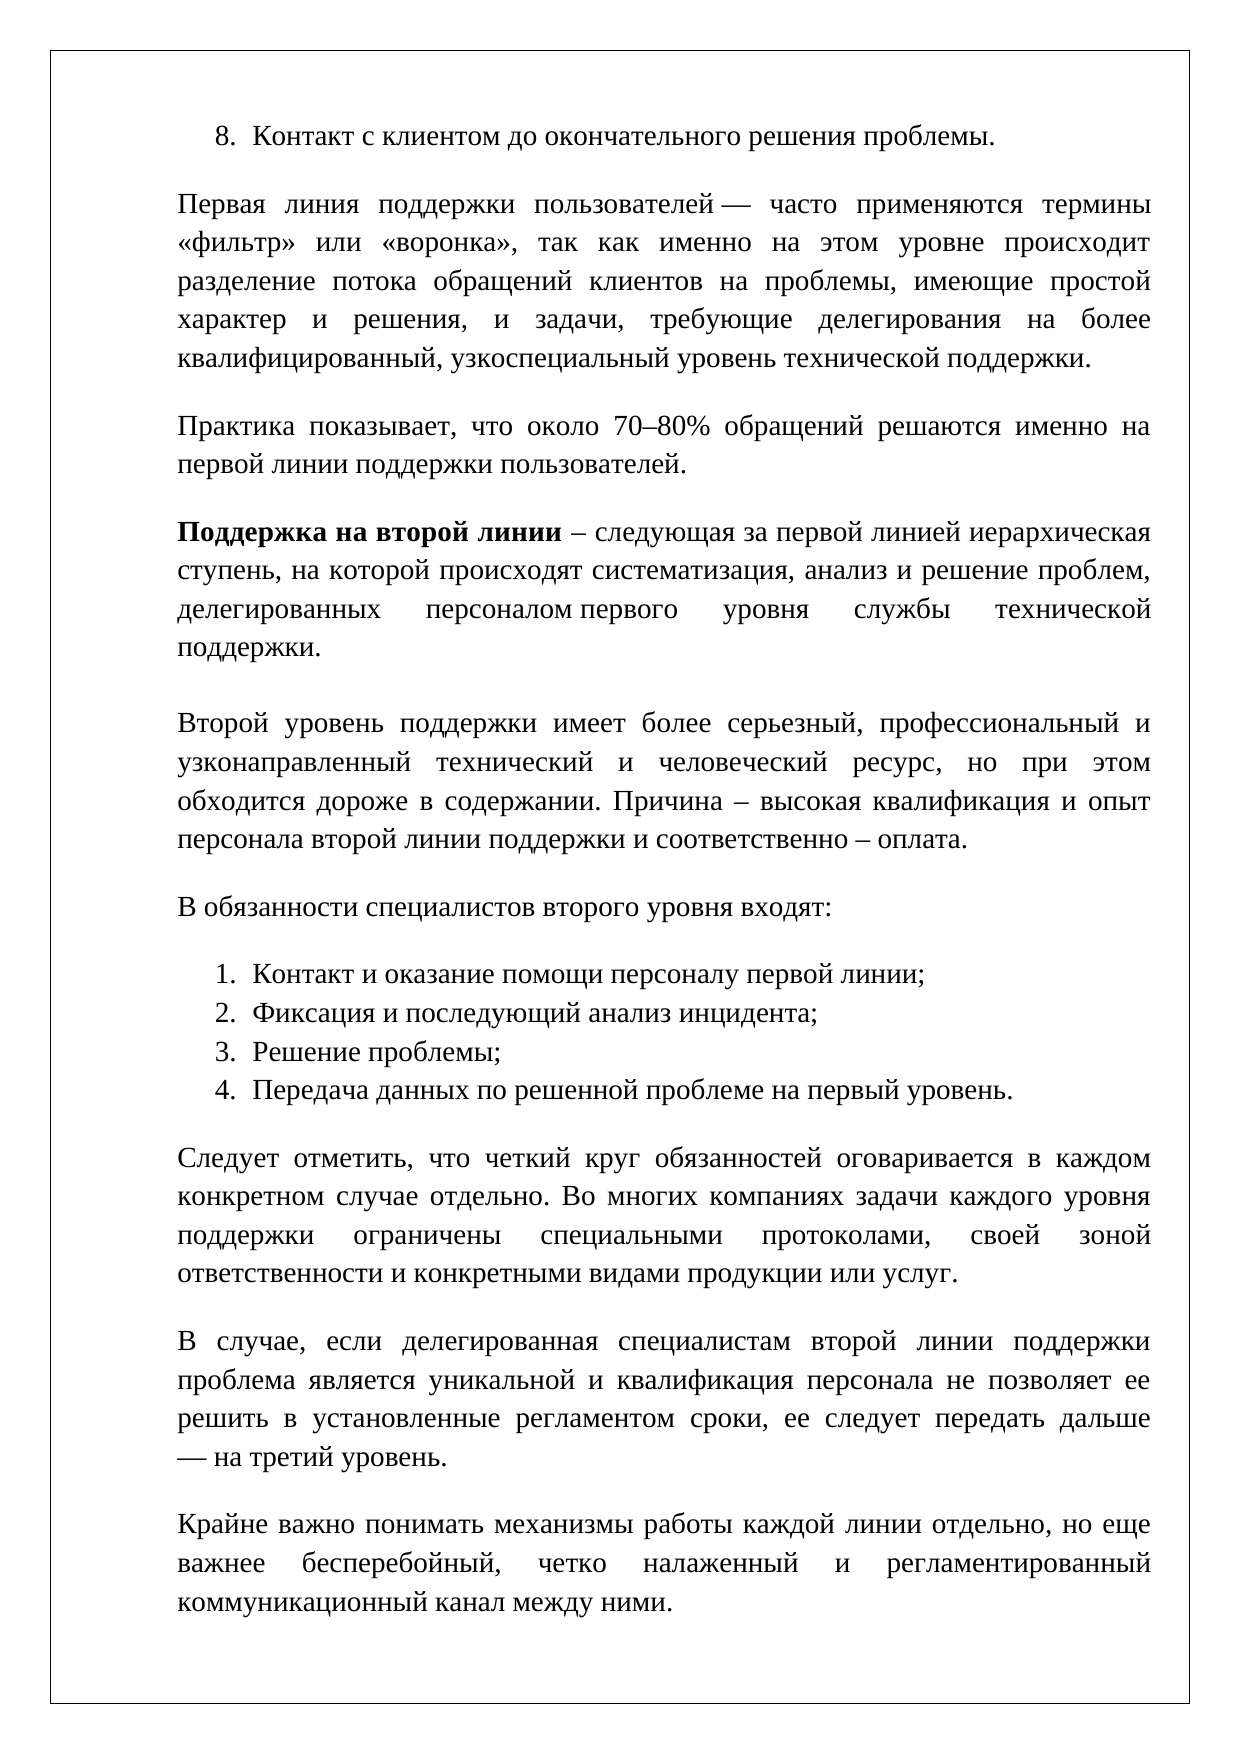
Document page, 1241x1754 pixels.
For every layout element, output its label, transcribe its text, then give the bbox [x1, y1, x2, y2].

text Поддержка на второй линии – следующая за первой линией иерархическая ступень, на которой происходят систематизация, анализ и решение проблем, делегированных персоналом первого уровня службы технической поддержки. [177, 514, 1152, 663]
text Следует отметить, что четкий круг обязанностей оговаривается в каждом конкретном случае отдельно. Во многих компаниях задачи каждого уровня поддержки ограничены специальными протоколами, своей зоной ответственности и конкретными видами продукции или услуг. [177, 1140, 1152, 1289]
list Контакт и оказание помощи персоналу первой линии; [214, 957, 1152, 990]
text Первая линия поддержки пользователей — часто применяются термины «фильтр» или «воронка», так как именно на этом уровне происходит разделение потока обращений клиентов на проблемы, имеющие простой характер и решения, и задачи, требующие делегирования на более квалифицированный, узкоспециальный уровень технической поддержки. [177, 186, 1152, 373]
text В случае, если делегированная специалистам второй линии поддержки проблема является уникальной и квалификация персонала не позволяет ее решить в установленные регламентом сроки, ее следует передать дальше — на третий уровень. [177, 1323, 1152, 1472]
text В обязанности специалистов второго уровня входят: [177, 889, 1152, 922]
text Второй уровень поддержки имеет более серьезный, профессиональный и узконаправленный технический и человеческий ресурс, но при этом обходится дороже в содержании. Причина – высокая квалификация и опыт персонала второй линии поддержки и соответственно – оплата. [177, 706, 1152, 855]
text Практика показывает, что около 70–80% обращений решаются именно на первой линии поддержки пользователей. [177, 408, 1152, 480]
text Крайне важно понимать механизмы работы каждой линии отдельно, но еще важнее бесперебойный, четко налаженный и регламентированный коммуникационный канал между ними. [177, 1507, 1152, 1617]
list Решение проблемы; [214, 1034, 1152, 1067]
list Передача данных по решенной проблеме на первый уровень. [214, 1072, 1152, 1106]
list Фиксация и последующий анализ инцидента; [214, 995, 1152, 1029]
list Контакт с клиентом до окончательного решения проблемы. [214, 118, 1152, 152]
